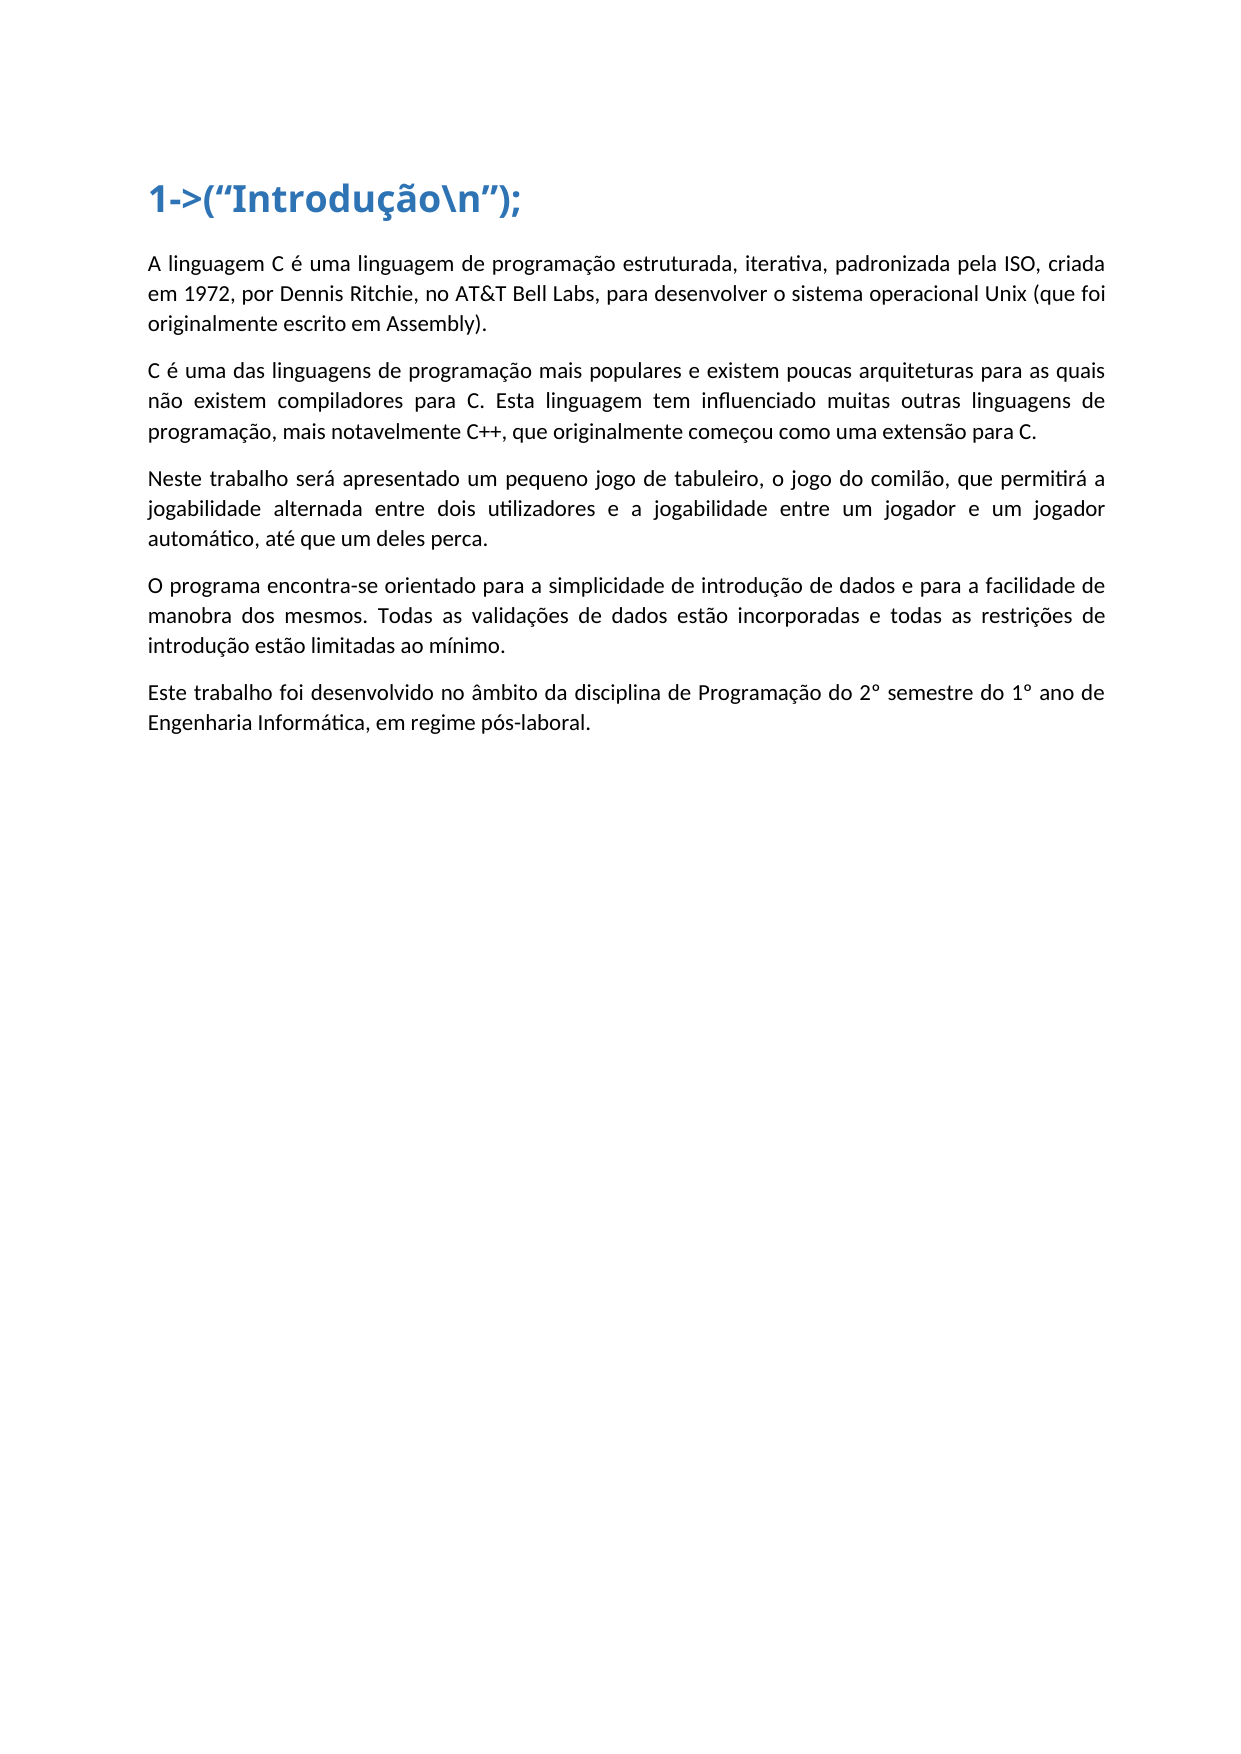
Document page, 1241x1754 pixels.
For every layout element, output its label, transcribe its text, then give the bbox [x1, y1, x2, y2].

text C é uma das linguagens de programação mais populares e existem poucas arquiteturas para as quais não existem compiladores para C. Esta linguagem tem influenciado muitas outras linguagens de programação, mais notavelmente C++, que originalmente começou como uma extensão para C. [148, 356, 1107, 445]
text A linguagem C é uma linguagem de programação estruturada, iterativa, padronizada pela ISO, criada em 1972, por Dennis Ritchie, no AT&T Bell Labs, para desenvolver o sistema operacional Unix (que foi originalmente escrito em Assembly). [148, 249, 1107, 338]
text O programa encontra-se orientado para a simplicidade de introdução de dados e para a facilidade de manobra dos mesmos. Todas as validações de dados estão incorporadas e todas as restrições de introdução estão limitadas ao mínimo. [148, 571, 1107, 659]
text Este trabalho foi desenvolvido no âmbito da disciplina de Programação do 2º semestre do 1º ano de Engenharia Informática, em regime pós-laboral. [148, 678, 1107, 737]
text Neste trabalho será apresentado um pequeno jogo de tabuleiro, o jogo do comilão, que permitirá a jogabilidade alternada entre dois utilizadores e a jogabilidade entre um jogador e um jogador automático, até que um deles perca. [148, 464, 1107, 552]
subtitle 1->(“Introdução\n”); [148, 173, 1107, 224]
